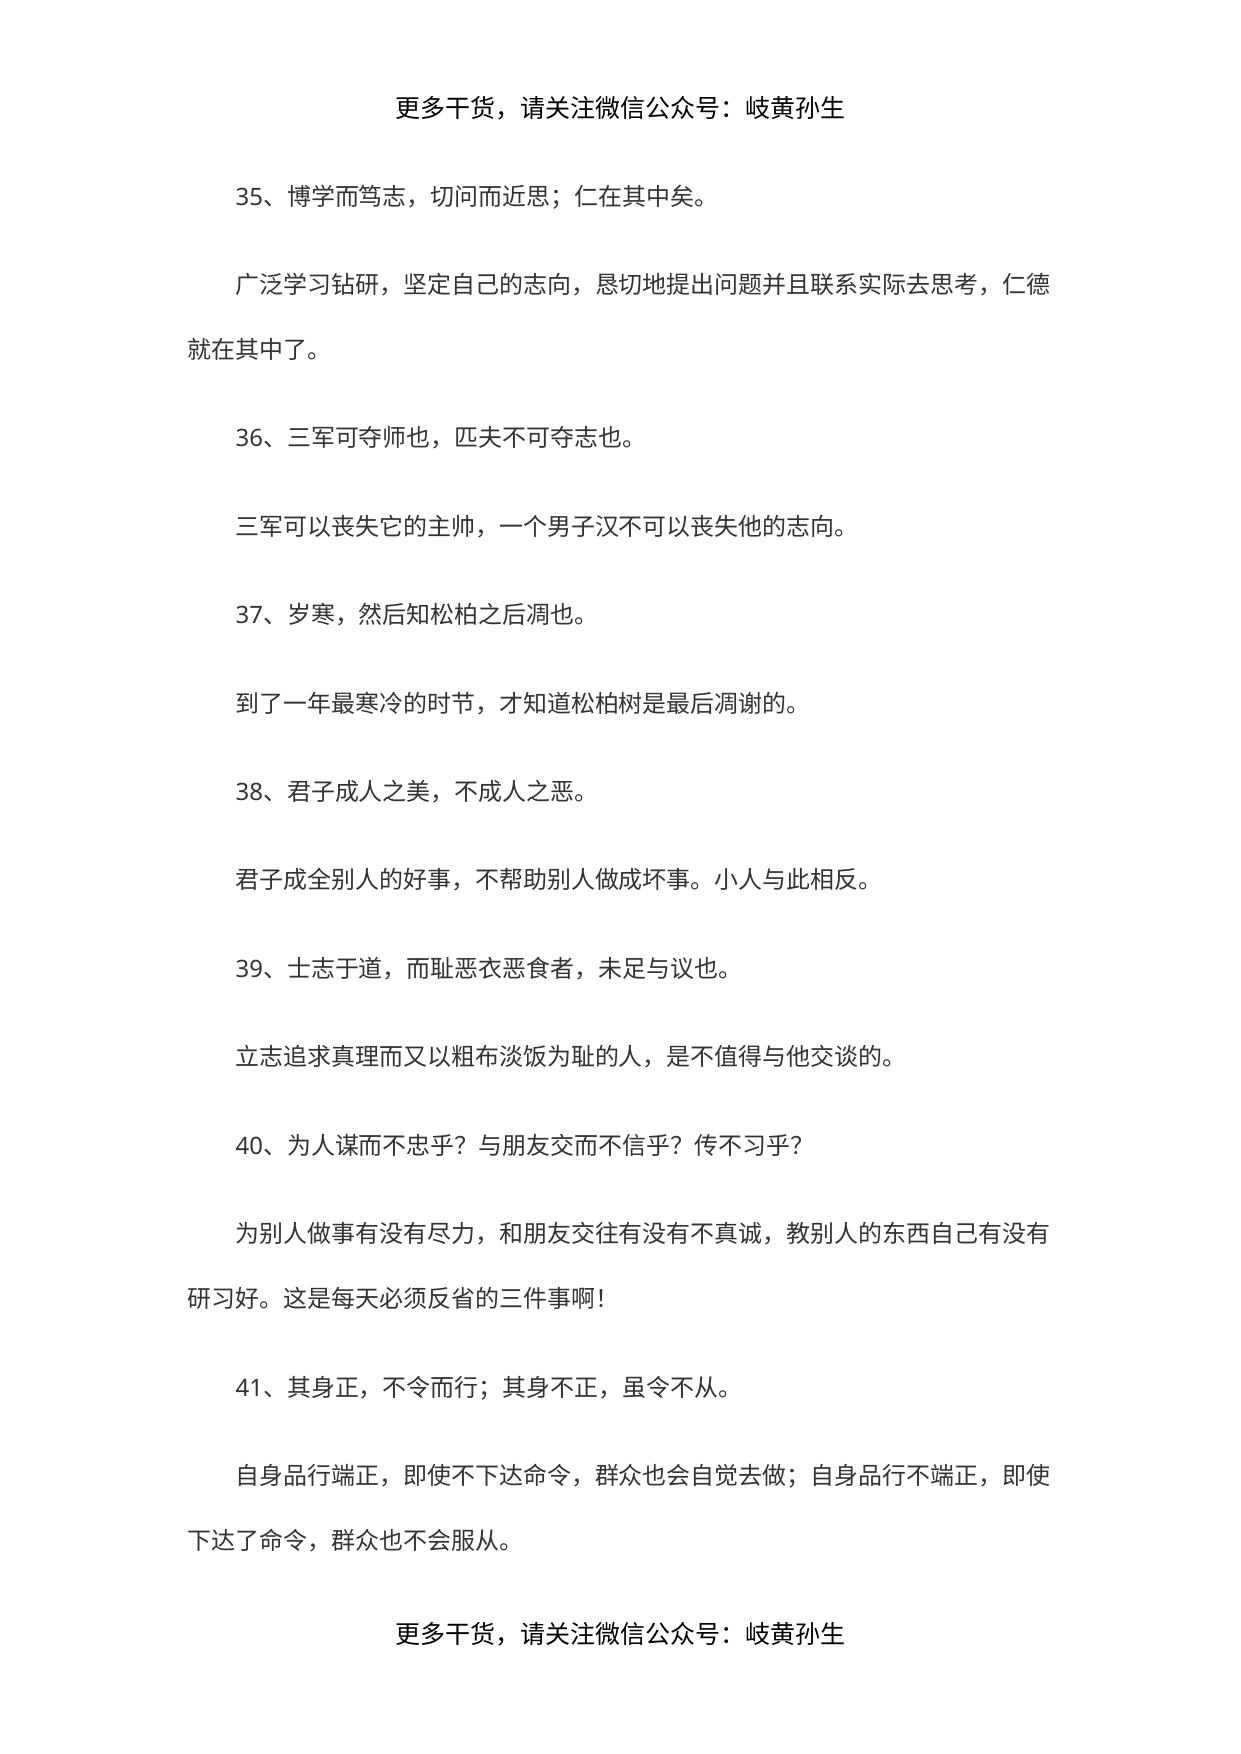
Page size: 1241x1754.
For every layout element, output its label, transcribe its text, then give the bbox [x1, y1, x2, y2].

text 君子成全别人的好事，不帮助别人做成坏事。小人与此相反。 [187, 846, 1053, 911]
text 自身品行端正，即使不下达命令，群众也会自觉去做；自身品行不端正，即使下达了命令，群众也不会服从。 [187, 1442, 1053, 1572]
text 41、其身正，不令而行；其身不正，虽令不从。 [187, 1353, 1053, 1418]
text 39、士志于道，而耻恶衣恶食者，未足与议也。 [187, 934, 1053, 999]
text 三军可以丧失它的主帅，一个男子汉不可以丧失他的志向。 [187, 492, 1053, 557]
text 38、君子成人之美，不成人之恶。 [187, 758, 1053, 823]
text 到了一年最寒冷的时节，才知道松柏树是最后凋谢的。 [187, 669, 1053, 734]
text 35、博学而笃志，切问而近思；仁在其中矣。 [187, 162, 1053, 227]
text 40、为人谋而不忠乎？与朋友交而不信乎？传不习乎？ [187, 1111, 1053, 1176]
text 37、岁寒，然后知松柏之后凋也。 [187, 581, 1053, 646]
text 立志追求真理而又以粗布淡饭为耻的人，是不值得与他交谈的。 [187, 1023, 1053, 1088]
text 36、三军可夺师也，匹夫不可夺志也。 [187, 404, 1053, 469]
text 为别人做事有没有尽力，和朋友交往有没有不真诚，教别人的东西自己有没有研习好。这是每天必须反省的三件事啊！ [187, 1200, 1053, 1330]
text 广泛学习钻研，坚定自己的志向，恳切地提出问题并且联系实际去思考，仁德就在其中了。 [187, 250, 1053, 380]
